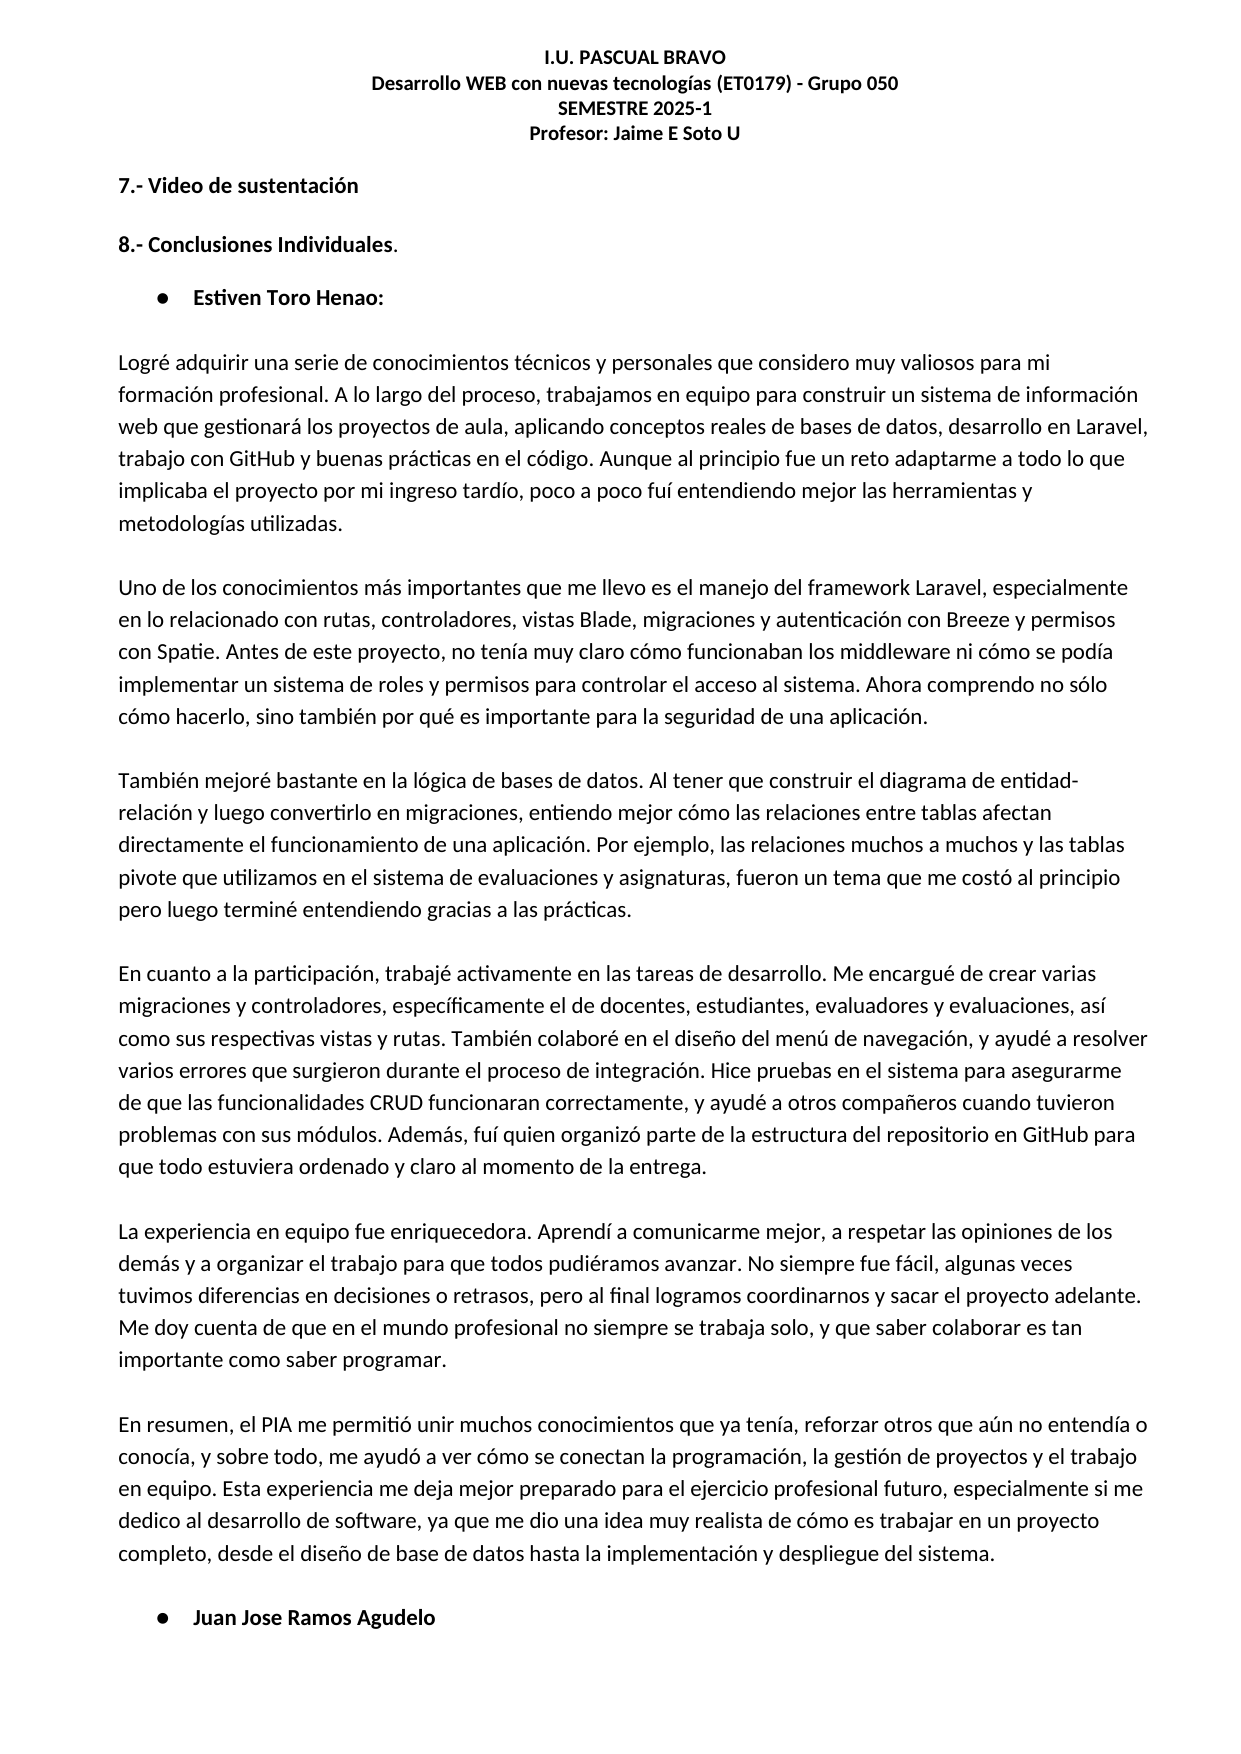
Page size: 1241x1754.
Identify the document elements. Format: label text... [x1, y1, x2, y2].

text 8.- Conclusiones Individuales. [118, 230, 1152, 258]
text 7.- Video de sustentación [118, 171, 1152, 199]
text En resumen, el PIA me permitió unir muchos conocimientos que ya tenía, reforzar otros que aún no entendía o conocía, y sobre todo, me ayudó a ver cómo se conectan la programación, la gestión de proyectos y el trabajo en equipo. Esta experiencia me deja mejor preparado para el ejercicio profesional futuro, especialmente si me dedico al desarrollo de software, ya que me dio una idea muy realista de cómo es trabajar en un proyecto completo, desde el diseño de base de datos hasta la implementación y despliegue del sistema. [118, 1410, 1152, 1567]
list Estiven Toro Henao: [156, 283, 1152, 311]
text La experiencia en equipo fue enriquecedora. Aprendí a comunicarme mejor, a respetar las opiniones de los demás y a organizar el trabajo para que todos pudiéramos avanzar. No siempre fue fácil, algunas veces tuvimos diferencias en decisiones o retrasos, pero al final logramos coordinarnos y sacar el proyecto adelante. Me doy cuenta de que en el mundo profesional no siempre se trabaja solo, y que saber colaborar es tan importante como saber programar. [118, 1217, 1152, 1374]
text En cuanto a la participación, trabajé activamente en las tareas de desarrollo. Me encargué de crear varias migraciones y controladores, específicamente el de docentes, estudiantes, evaluadores y evaluaciones, así como sus respectivas vistas y rutas. También colaboré en el diseño del menú de navegación, y ayudé a resolver varios errores que surgieron durante el proceso de integración. Hice pruebas en el sistema para asegurarme de que las funcionalidades CRUD funcionaran correctamente, y ayudé a otros compañeros cuando tuvieron problemas con sus módulos. Además, fuí quien organizó parte de la estructura del repositorio en GitHub para que todo estuviera ordenado y claro al momento de la entrega. [118, 959, 1152, 1181]
text También mejoré bastante en la lógica de bases de datos. Al tener que construir el diagrama de entidad-relación y luego convertirlo en migraciones, entiendo mejor cómo las relaciones entre tablas afectan directamente el funcionamiento de una aplicación. Por ejemplo, las relaciones muchos a muchos y las tablas pivote que utilizamos en el sistema de evaluaciones y asignaturas, fueron un tema que me costó al principio pero luego terminé entendiendo gracias a las prácticas. [118, 766, 1152, 923]
list Juan Jose Ramos Agudelo [156, 1603, 1152, 1631]
text Uno de los conocimientos más importantes que me llevo es el manejo del framework Laravel, especialmente en lo relacionado con rutas, controladores, vistas Blade, migraciones y autenticación con Breeze y permisos con Spatie. Antes de este proyecto, no tenía muy claro cómo funcionaban los middleware ni cómo se podía implementar un sistema de roles y permisos para controlar el acceso al sistema. Ahora comprendo no sólo cómo hacerlo, sino también por qué es importante para la seguridad de una aplicación. [118, 573, 1152, 730]
text Logré adquirir una serie de conocimientos técnicos y personales que considero muy valiosos para mi formación profesional. A lo largo del proceso, trabajamos en equipo para construir un sistema de información web que gestionará los proyectos de aula, aplicando conceptos reales de bases de datos, desarrollo en Laravel, trabajo con GitHub y buenas prácticas en el código. Aunque al principio fue un reto adaptarme a todo lo que implicaba el proyecto por mi ingreso tardío, poco a poco fuí entendiendo mejor las herramientas y metodologías utilizadas. [118, 348, 1152, 537]
